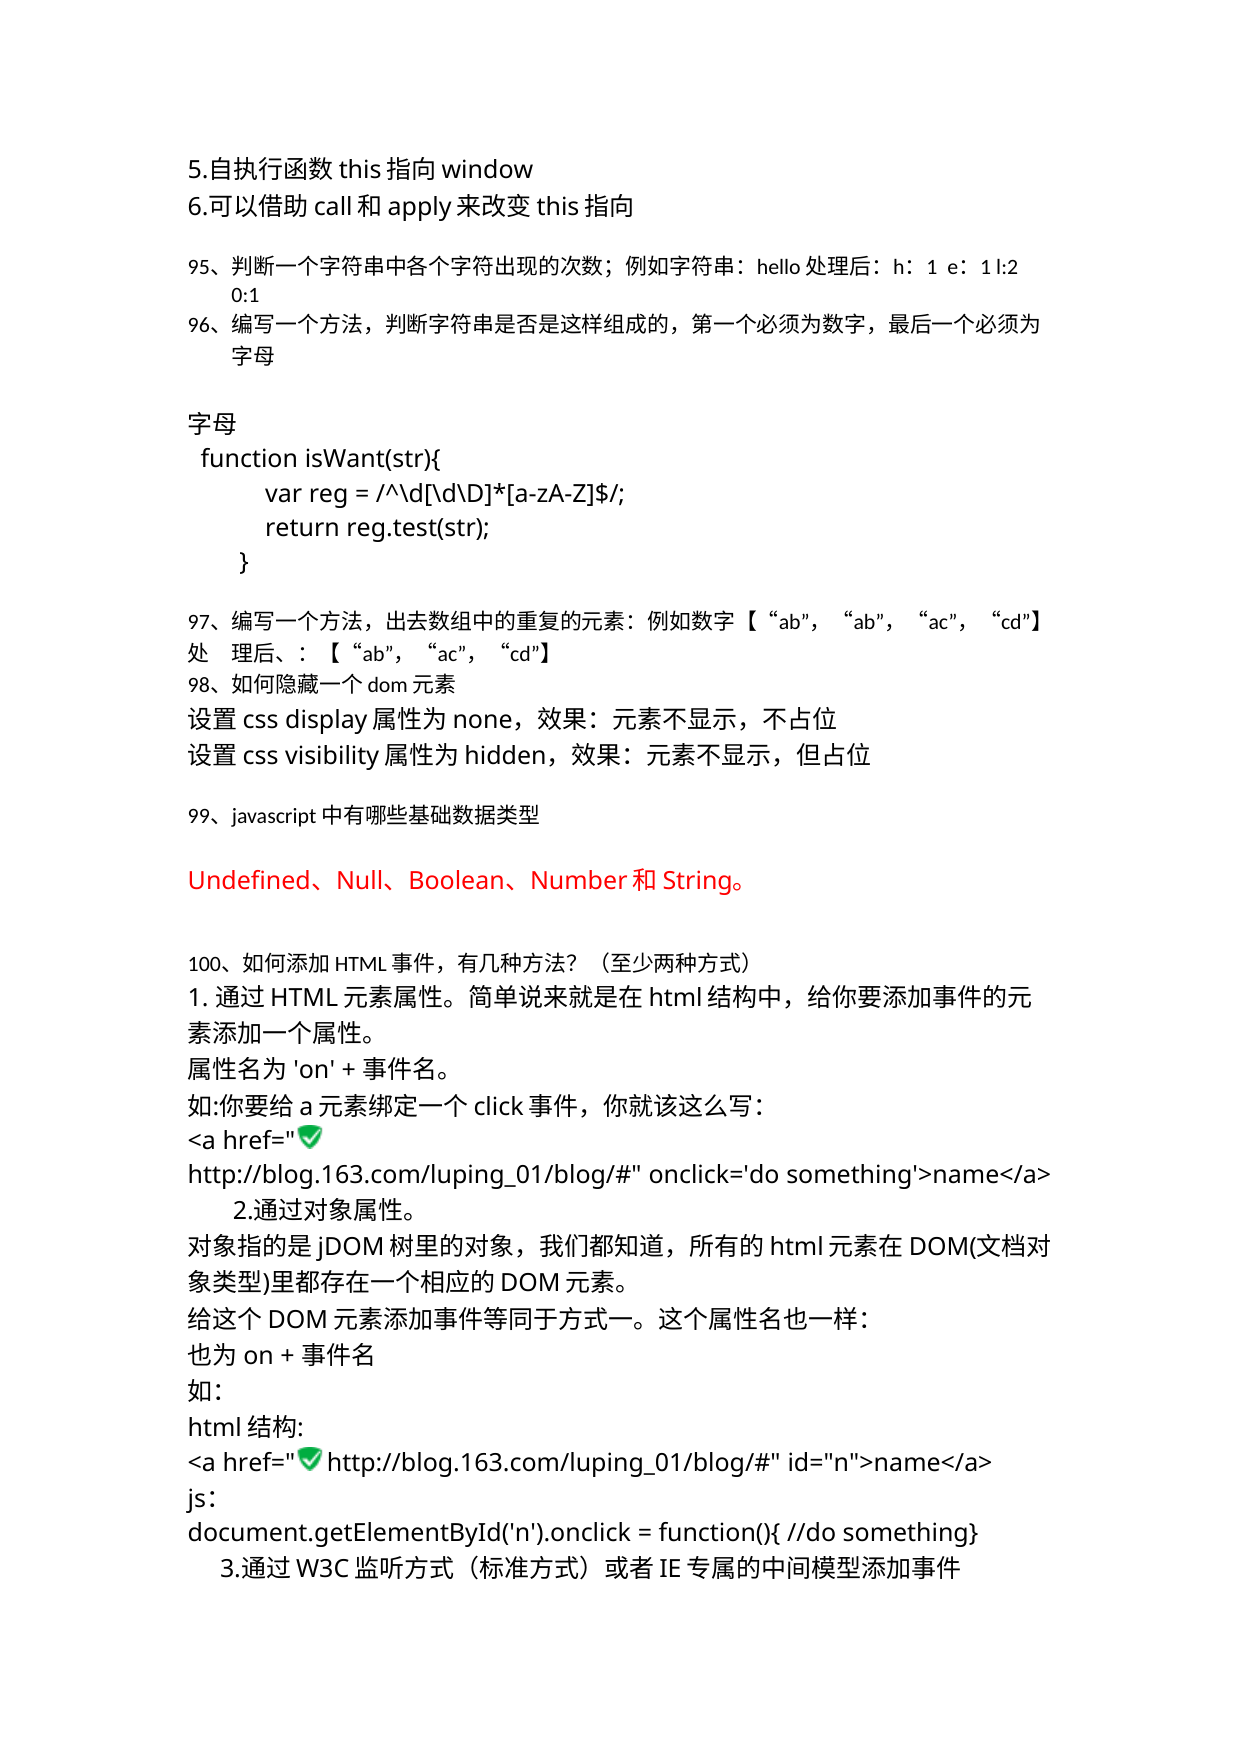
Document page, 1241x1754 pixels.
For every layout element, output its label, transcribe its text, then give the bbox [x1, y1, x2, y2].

text 95、判断一个字符串中各个字符出现的次数；例如字符串：hello 处理后：h：1 e：1 l:2 0:1 [187, 249, 1053, 307]
text 100、如何添加HTML事件，有几种方法？（至少两种方式） [187, 946, 1053, 977]
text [187, 977, 1053, 1585]
text 99、javascript 中有哪些基础数据类型 [187, 798, 1053, 830]
text Undefined、Null、Boolean、Number和String。 [181, 846, 1059, 903]
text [187, 150, 1053, 222]
text 97、编写一个方法，出去数组中的重复的元素：例如数字【“ab”，“ab”，“ac”，“cd”】 处 理后、：【“ab”，“ac”，“cd”】 [187, 604, 1053, 667]
text 设置css display属性为none，效果：元素不显示，不占位 设置css visibility属性为hidden，效果：元素不显示，但占位 [187, 699, 1053, 772]
text 98、如何隐藏一个dom元素 [187, 667, 1053, 699]
picture [295, 1447, 327, 1471]
picture [295, 1125, 327, 1149]
text 96、编写一个方法，判断字符串是否是这样组成的，第一个必须为数字，最后一个必须为 字母 字母 function isWant(str){ var reg = /^\d[\d\D]*[a-zA-Z]$/; return reg.test(str); } [187, 307, 1053, 577]
